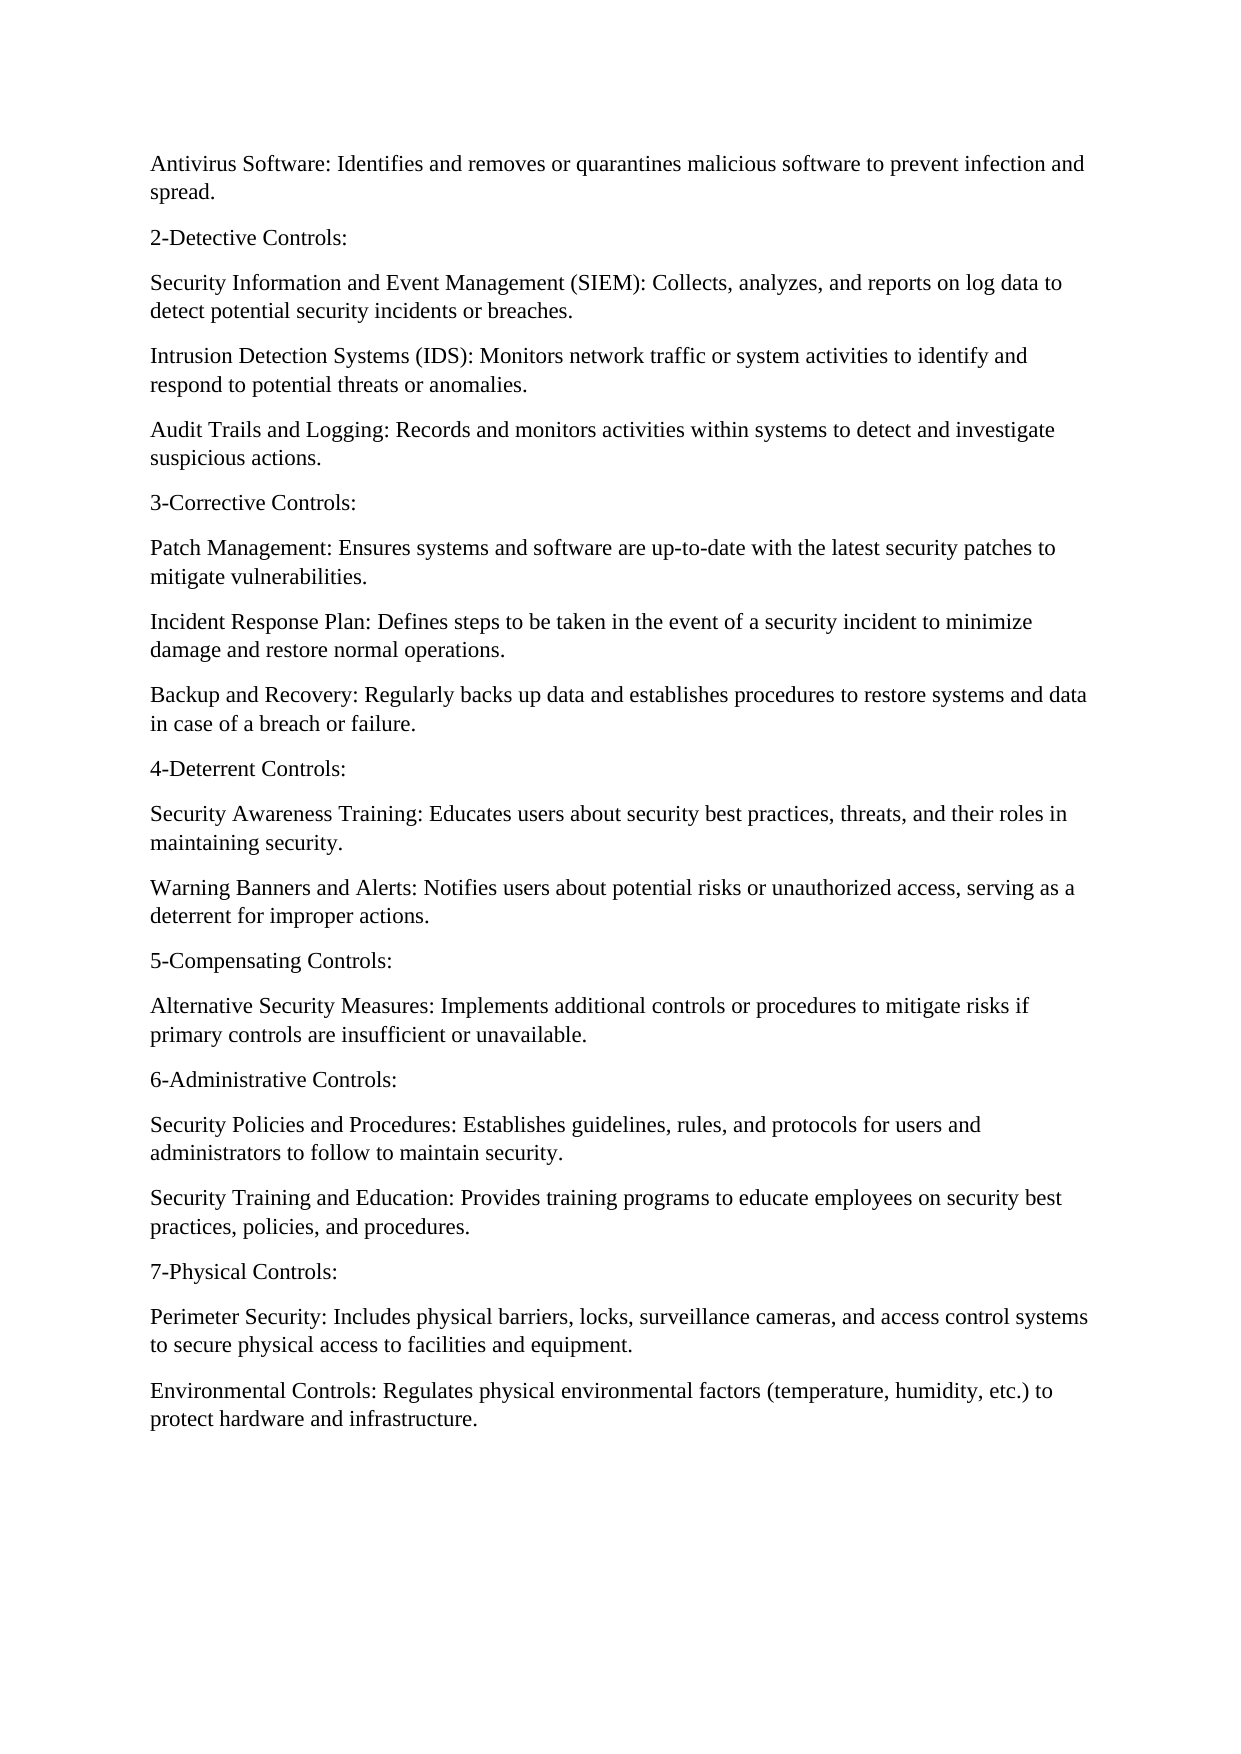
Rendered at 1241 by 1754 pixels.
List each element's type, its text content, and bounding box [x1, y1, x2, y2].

text 4-Deterrent Controls: [150, 755, 1090, 781]
text Incident Response Plan: Defines steps to be taken in the event of a security incident to minimize damage and restore normal operations. [150, 608, 1090, 663]
text Security Policies and Procedures: Establishes guidelines, rules, and protocols for users and administrators to follow to maintain security. [150, 1111, 1090, 1166]
text 6-Administrative Controls: [150, 1066, 1090, 1092]
text 3-Corrective Controls: [150, 489, 1090, 516]
text Patch Management: Ensures systems and software are up-to-date with the latest security patches to mitigate vulnerabilities. [150, 534, 1090, 589]
text Perimeter Security: Includes physical barriers, locks, surveillance cameras, and access control systems to secure physical access to facilities and equipment. [150, 1303, 1090, 1358]
text Alternative Security Measures: Implements additional controls or procedures to mitigate risks if primary controls are insufficient or unavailable. [150, 992, 1090, 1047]
text 2-Detective Controls: [150, 223, 1090, 250]
text Warning Banners and Alerts: Notifies users about potential risks or unauthorized access, serving as a deterrent for improper actions. [150, 874, 1090, 928]
text Antivirus Software: Identifies and removes or quarantines malicious software to prevent infection and spread. [150, 150, 1090, 205]
text Environmental Controls: Regulates physical environmental factors (temperature, humidity, etc.) to protect hardware and infrastructure. [150, 1377, 1090, 1431]
text Security Information and Event Management (SIEM): Collects, analyzes, and reports on log data to detect potential security incidents or breaches. [150, 269, 1090, 323]
text Backup and Recovery: Regularly backs up data and establishes procedures to restore systems and data in case of a breach or failure. [150, 681, 1090, 736]
text Intrusion Detection Systems (IDS): Monitors network traffic or system activities to identify and respond to potential threats or anomalies. [150, 342, 1090, 397]
text Audit Trails and Logging: Records and monitors activities within systems to detect and investigate suspicious actions. [150, 416, 1090, 471]
text 5-Compensating Controls: [150, 947, 1090, 973]
text 7-Physical Controls: [150, 1258, 1090, 1284]
text Security Training and Education: Provides training programs to educate employees on security best practices, policies, and procedures. [150, 1184, 1090, 1239]
text Security Awareness Training: Educates users about security best practices, threats, and their roles in maintaining security. [150, 800, 1090, 855]
